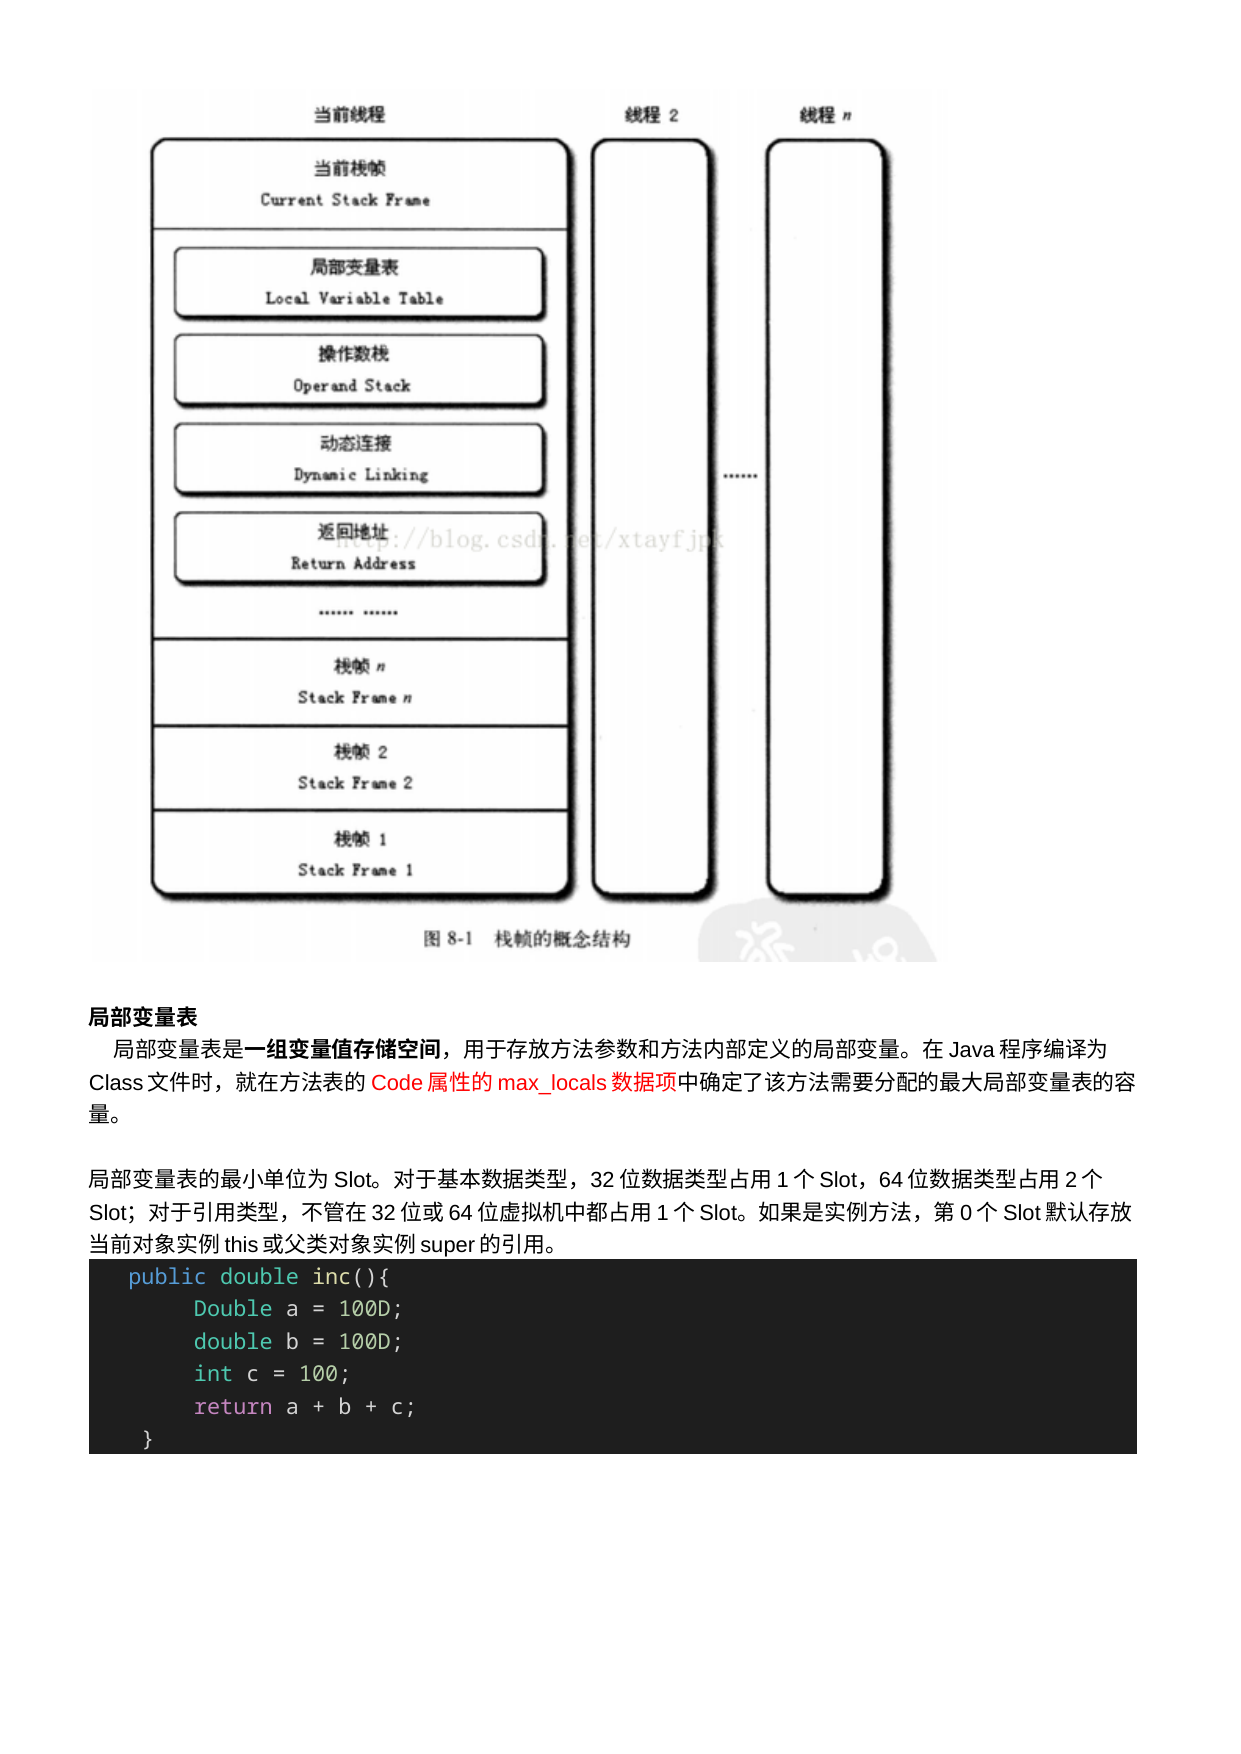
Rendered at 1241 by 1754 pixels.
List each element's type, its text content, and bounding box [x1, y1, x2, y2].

text 局部变量表是一组变量值存储空间，用于存放方法参数和方法内部定义的局部变量。在Java程序编译为Class文件时，就在方法表的Code属性的max_locals数据项中确定了该方法需要分配的最大局部变量表的容量。 [89, 1032, 1137, 1129]
text return a + b + c; [89, 1389, 1137, 1422]
text public double inc(){ [89, 1259, 1137, 1292]
text double b = 100D; [89, 1324, 1137, 1357]
text int c = 100; [89, 1357, 1137, 1389]
picture [88, 89, 948, 962]
text 局部变量表 [89, 999, 1137, 1032]
text Double a = 100D; [89, 1292, 1137, 1324]
text 局部变量表的最小单位为Slot。对于基本数据类型，32位数据类型占用1个Slot，64位数据类型占用2个Slot；对于引用类型，不管在32位或64位虚拟机中都占用1个Slot。如果是实例方法，第0个Slot默认存放当前对象实例this或父类对象实例super的引用。 [89, 1162, 1137, 1259]
text } [89, 1422, 1137, 1454]
